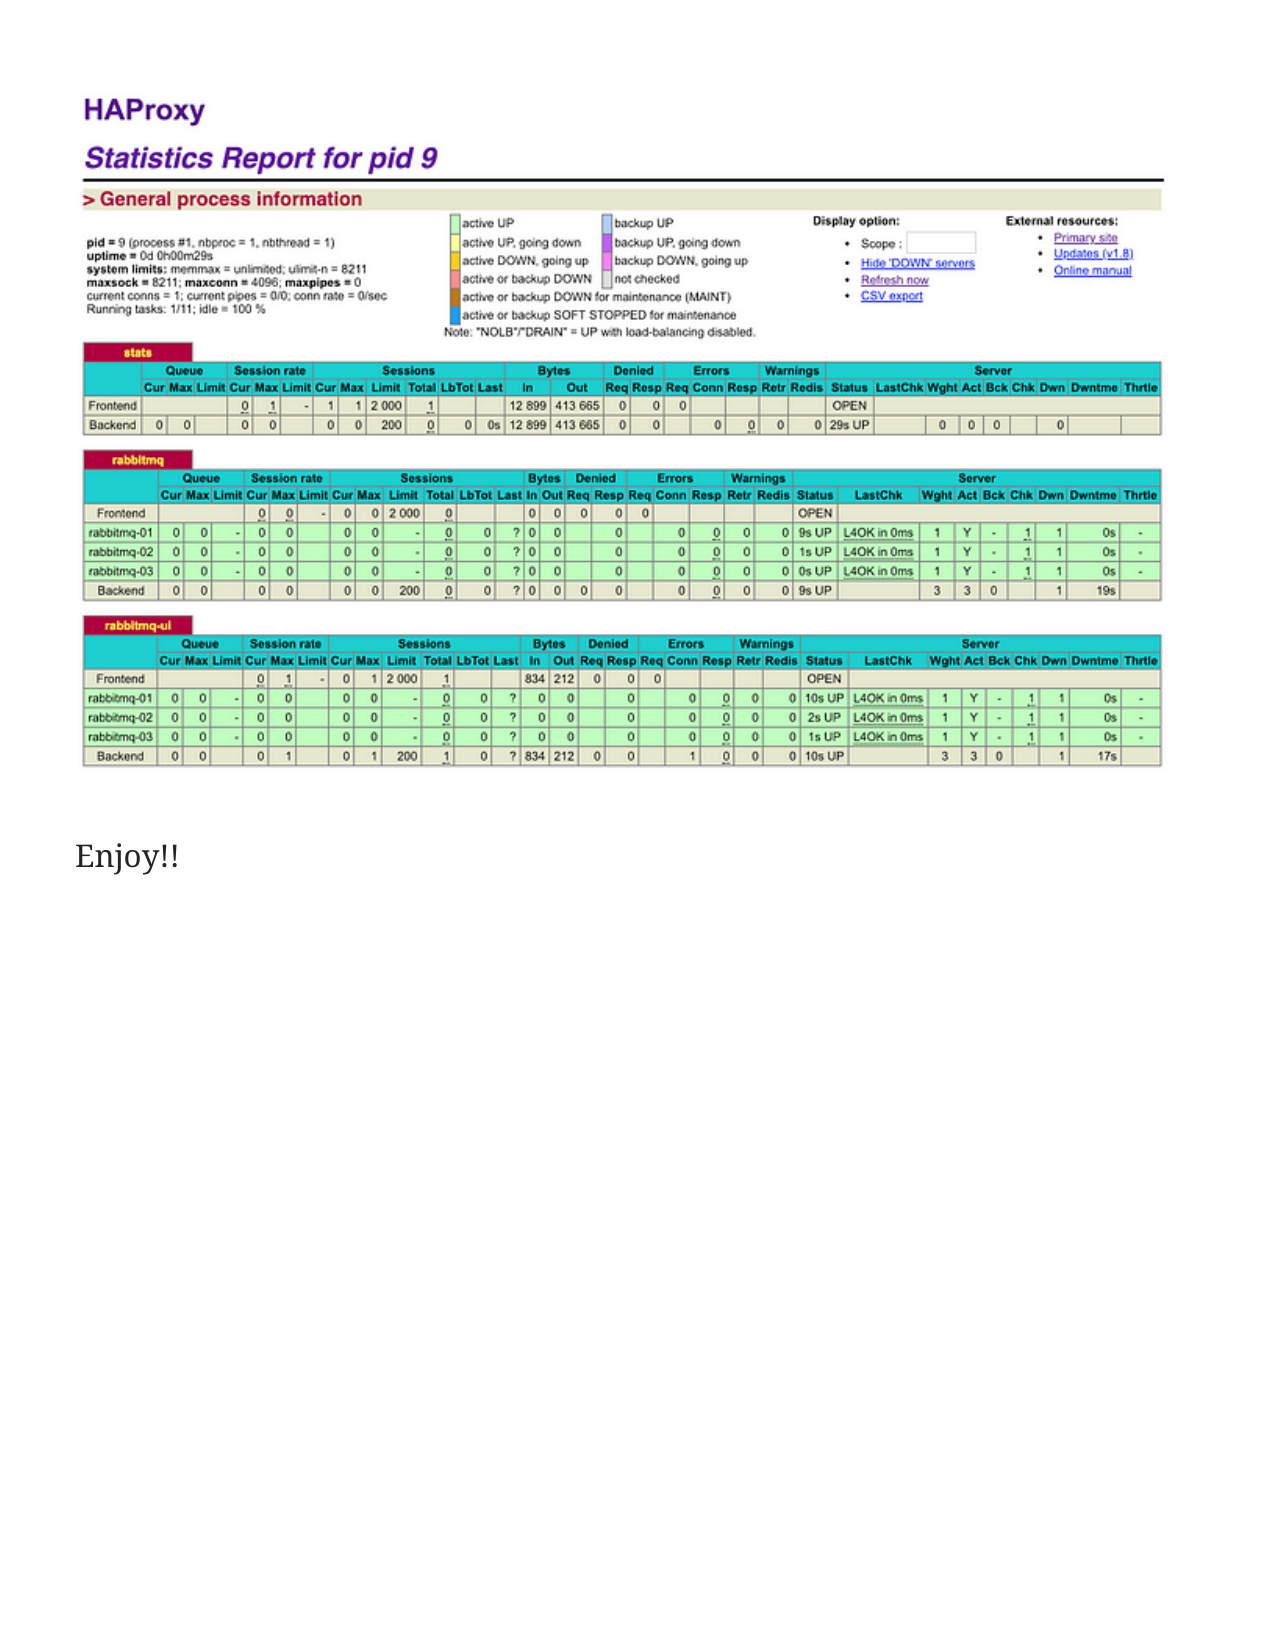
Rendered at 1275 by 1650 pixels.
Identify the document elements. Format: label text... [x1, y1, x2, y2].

picture [75, 75, 1169, 774]
text Enjoy!! [75, 827, 1200, 877]
